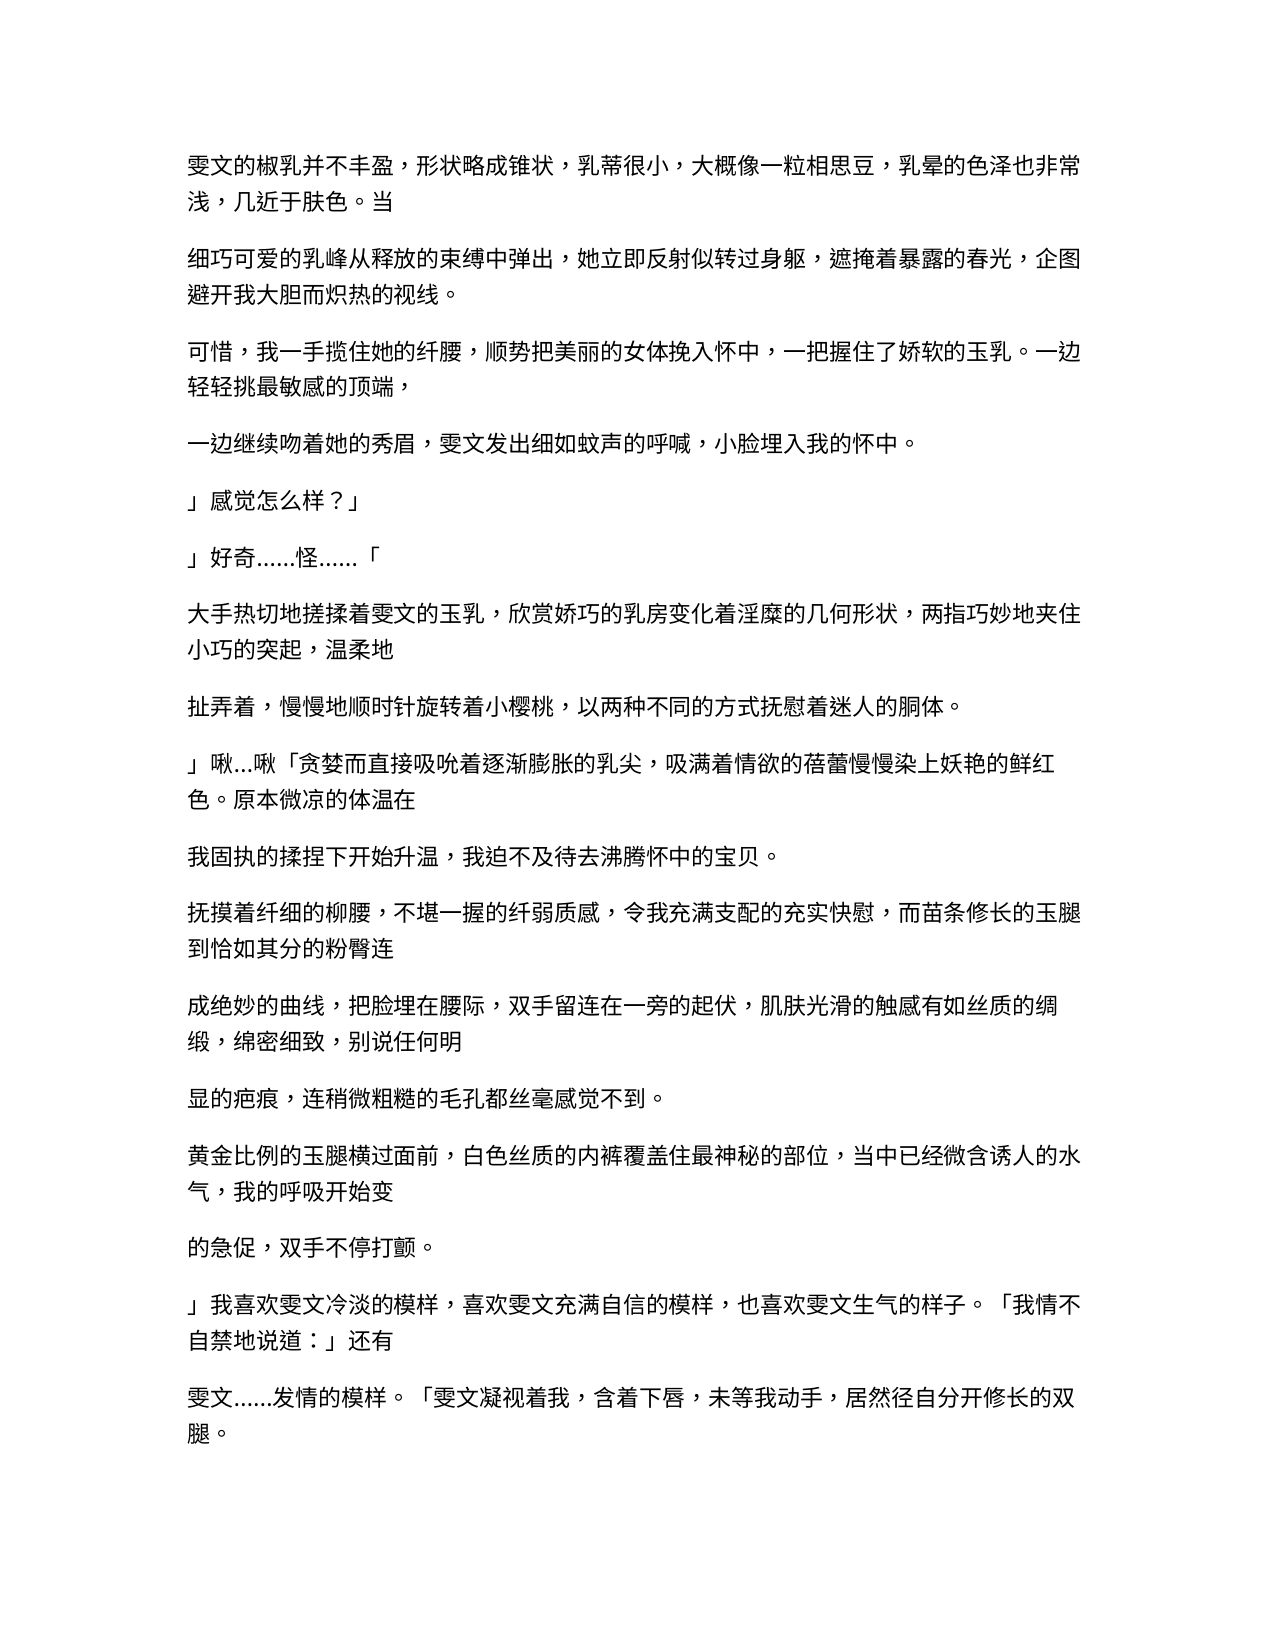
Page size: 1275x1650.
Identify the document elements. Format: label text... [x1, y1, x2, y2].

text 」我喜欢雯文冷淡的模样，喜欢雯文充满自信的模样，也喜欢雯文生气的样子。「我情不自禁地说道：」还有 [187, 1289, 1087, 1356]
text 的急促，双手不停打颤。 [187, 1232, 1087, 1263]
text 可惜，我一手揽住她的纤腰，顺势把美丽的女体挽入怀中，一把握住了娇软的玉乳。一边轻轻挑最敏感的顶端， [187, 335, 1087, 403]
text 大手热切地搓揉着雯文的玉乳，欣赏娇巧的乳房变化着淫糜的几何形状，两指巧妙地夹住小巧的突起，温柔地 [187, 598, 1087, 666]
text 雯文……发情的模样。「雯文凝视着我，含着下唇，未等我动手，居然径自分开修长的双腿。 [187, 1382, 1087, 1449]
text 」啾…啾「贪婪而直接吸吮着逐渐膨胀的乳尖，吸满着情欲的蓓蕾慢慢染上妖艳的鲜红色。原本微凉的体温在 [187, 748, 1087, 815]
text 」好奇……怪……「 [187, 542, 1087, 573]
text 我固执的揉捏下开始升温，我迫不及待去沸腾怀中的宝贝。 [187, 841, 1087, 872]
text 抚摸着纤细的柳腰，不堪一握的纤弱质感，令我充满支配的充实快慰，而苗条修长的玉腿到恰如其分的粉臀连 [187, 897, 1087, 964]
text 黄金比例的玉腿横过面前，白色丝质的内裤覆盖住最神秘的部位，当中已经微含诱人的水气，我的呼吸开始变 [187, 1139, 1087, 1207]
text 细巧可爱的乳峰从释放的束缚中弹出，她立即反射似转过身躯，遮掩着暴露的春光，企图避开我大胆而炽热的视线。 [187, 243, 1087, 310]
text 扯弄着，慢慢地顺时针旋转着小樱桃，以两种不同的方式抚慰着迷人的胴体。 [187, 691, 1087, 722]
text 雯文的椒乳并不丰盈，形状略成锥状，乳蒂很小，大概像一粒相思豆，乳晕的色泽也非常浅，几近于肤色。当 [187, 150, 1087, 217]
text 显的疤痕，连稍微粗糙的毛孔都丝毫感觉不到。 [187, 1083, 1087, 1114]
text 一边继续吻着她的秀眉，雯文发出细如蚊声的呼喊，小脸埋入我的怀中。 [187, 428, 1087, 459]
text 」感觉怎么样？」 [187, 485, 1087, 516]
text 成绝妙的曲线，把脸埋在腰际，双手留连在一旁的起伏，肌肤光滑的触感有如丝质的绸缎，绵密细致，别说任何明 [187, 990, 1087, 1057]
